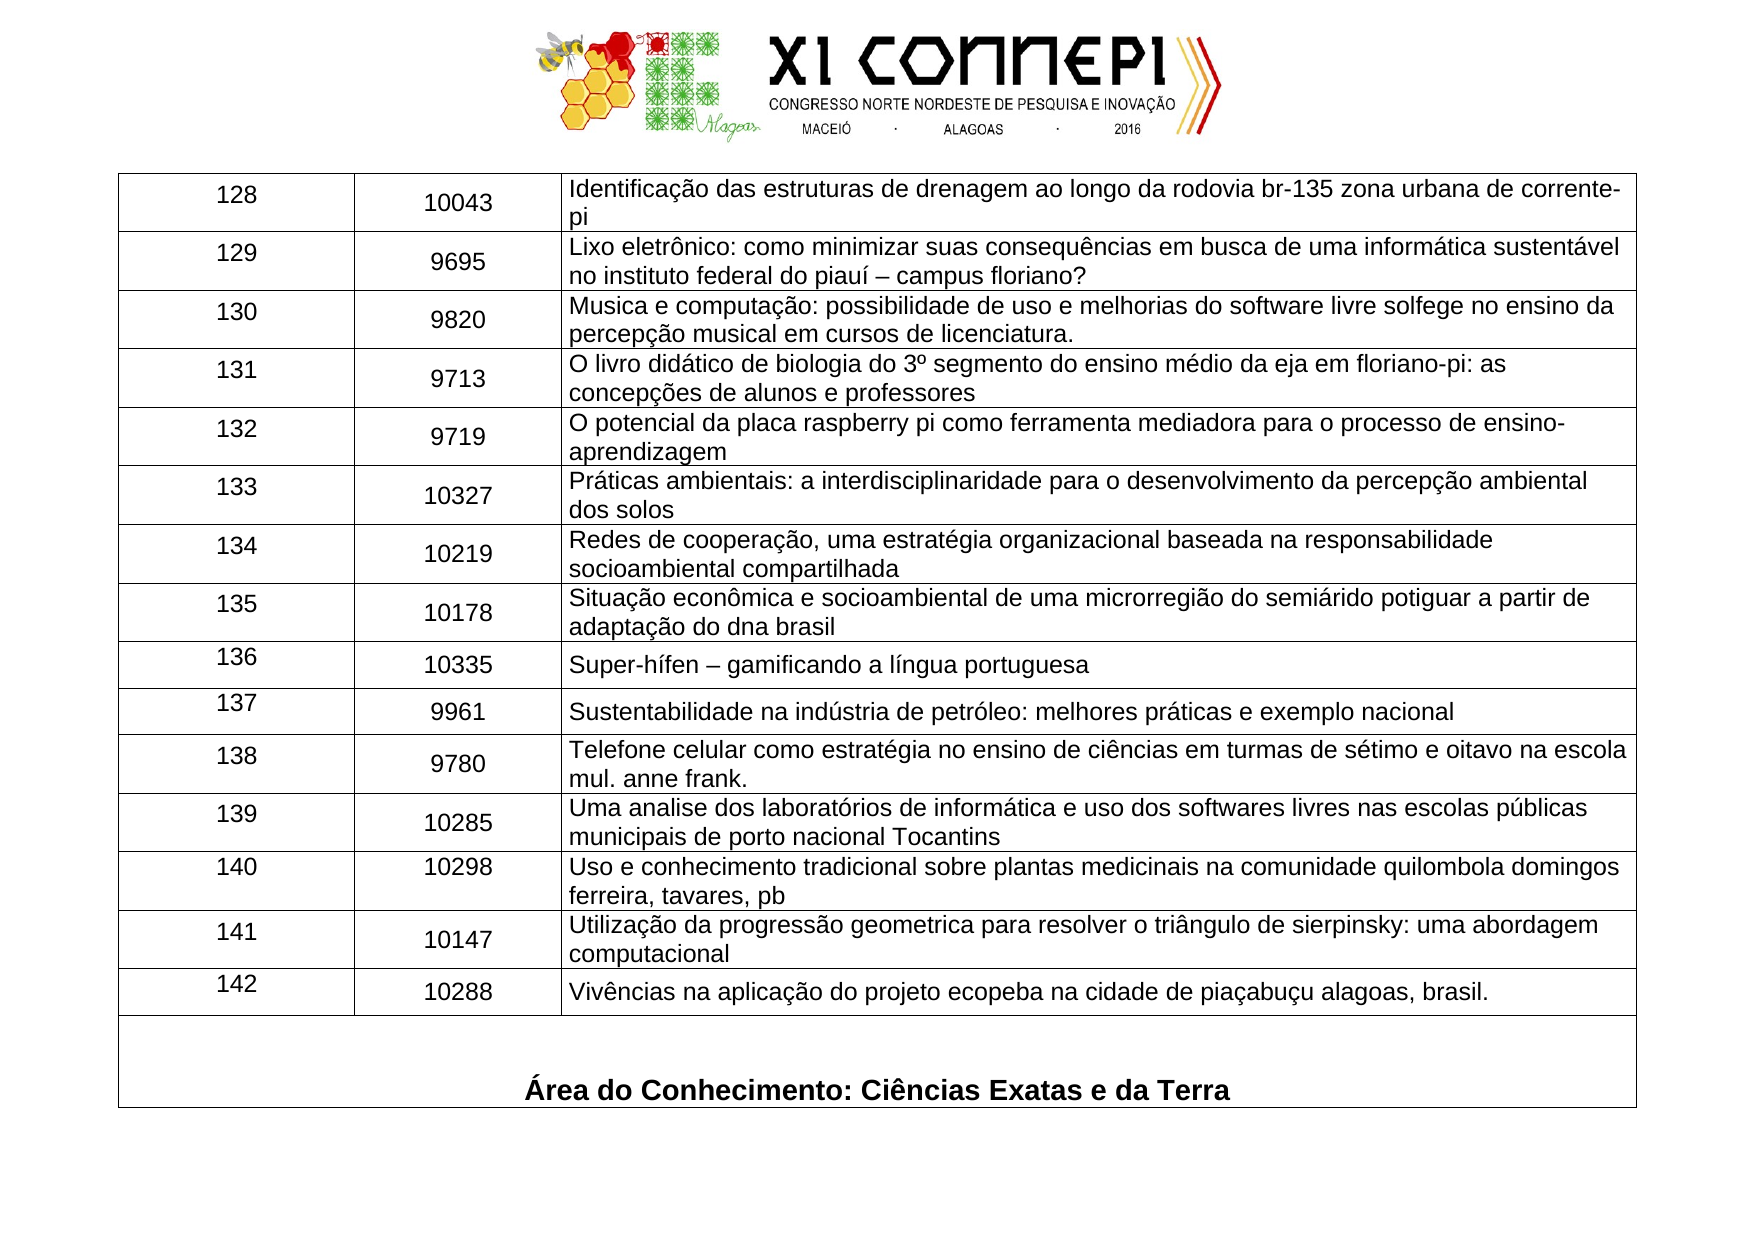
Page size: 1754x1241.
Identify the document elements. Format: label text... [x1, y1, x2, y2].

table_cell 131 [119, 349, 354, 407]
table_cell Redes de cooperação, uma estratégia organizacional baseada na responsabilidade socioambiental compartilhada [562, 525, 1636, 582]
table_cell 133 [119, 466, 354, 524]
table_cell Super-hífen – gamificando a língua portuguesa [562, 642, 1636, 687]
table_cell O livro didático de biologia do 3º segmento do ensino médio da eja em floriano-pi: as concepções de alunos e professores [562, 349, 1636, 407]
table_cell 135 [119, 584, 354, 641]
table_cell 142 [119, 969, 354, 1014]
table_cell 9695 [355, 232, 561, 290]
table_cell 10285 [355, 794, 561, 851]
table_cell Uma analise dos laboratórios de informática e uso dos softwares livres nas escolas públicas municipais de porto nacional Tocantins [562, 794, 1636, 851]
table_cell Uso e conhecimento tradicional sobre plantas medicinais na comunidade quilombola domingos ferreira, tavares, pb [562, 852, 1636, 909]
table_cell 10327 [355, 466, 561, 524]
table_cell 10335 [355, 642, 561, 687]
table_cell 132 [119, 408, 354, 465]
table_cell O potencial da placa raspberry pi como ferramenta mediadora para o processo de ensino-aprendizagem [562, 408, 1636, 465]
table_cell 10178 [355, 584, 561, 641]
table_cell Vivências na aplicação do projeto ecopeba na cidade de piaçabuçu alagoas, brasil. [562, 969, 1636, 1014]
table_cell 10219 [355, 525, 561, 582]
table_cell 139 [119, 794, 354, 851]
table_cell Telefone celular como estratégia no ensino de ciências em turmas de sétimo e oitavo na escola mul. anne frank. [562, 735, 1636, 792]
table_cell Identificação das estruturas de drenagem ao longo da rodovia br-135 zona urbana de corrente-pi [562, 174, 1636, 231]
table_cell Musica e computação: possibilidade de uso e melhorias do software livre solfege no ensino da percepção musical em cursos de licenciatura. [562, 291, 1636, 348]
table_cell 128 [119, 174, 354, 231]
picture [528, 29, 1226, 145]
table_cell 141 [119, 911, 354, 968]
table_cell Sustentabilidade na indústria de petróleo: melhores práticas e exemplo nacional [562, 689, 1636, 734]
table_cell 9780 [355, 735, 561, 792]
table_cell 136 [119, 642, 354, 687]
table_header Área do Conhecimento: Ciências Exatas e da Terra [119, 1016, 1636, 1107]
table_cell 10043 [355, 174, 561, 231]
table_cell 9713 [355, 349, 561, 407]
table_cell Lixo eletrônico: como minimizar suas consequências em busca de uma informática sustentável no instituto federal do piauí – campus floriano? [562, 232, 1636, 290]
table_cell 130 [119, 291, 354, 348]
table_cell 138 [119, 735, 354, 792]
table_cell 140 [119, 852, 354, 909]
table_cell 10298 [355, 852, 561, 909]
table_cell 137 [119, 689, 354, 734]
table_cell 129 [119, 232, 354, 290]
table_cell 134 [119, 525, 354, 582]
table_cell 9719 [355, 408, 561, 465]
table_cell Práticas ambientais: a interdisciplinaridade para o desenvolvimento da percepção ambiental dos solos [562, 466, 1636, 524]
table_cell 10288 [355, 969, 561, 1014]
table_cell 9820 [355, 291, 561, 348]
table_cell 9961 [355, 689, 561, 734]
table_cell Utilização da progressão geometrica para resolver o triângulo de sierpinsky: uma abordagem computacional [562, 911, 1636, 968]
table_cell Situação econômica e socioambiental de uma microrregião do semiárido potiguar a partir de adaptação do dna brasil [562, 584, 1636, 641]
table_cell 10147 [355, 911, 561, 968]
